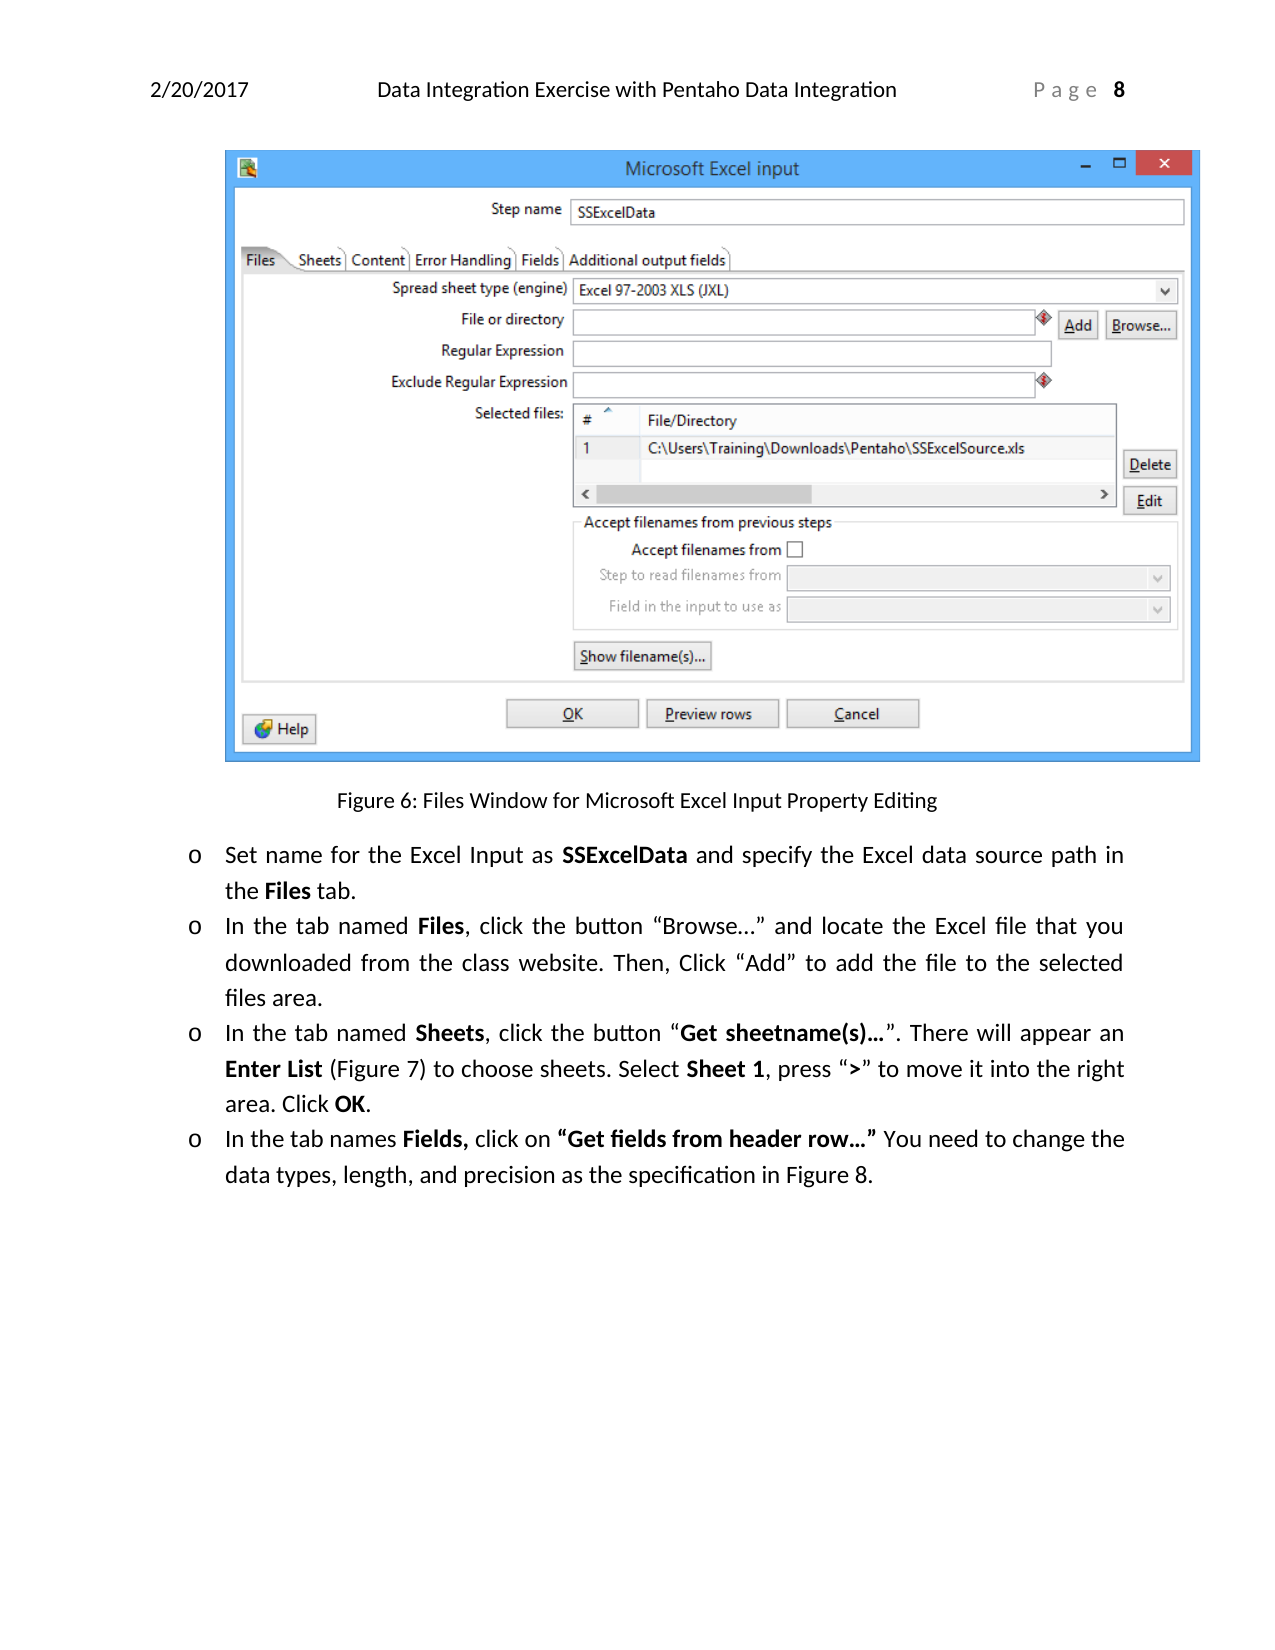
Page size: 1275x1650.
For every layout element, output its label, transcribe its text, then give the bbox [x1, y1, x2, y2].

list In the tab names Fields, click on “Get fields from header row…” You need to change the data types, length, and precision as the specification in Figure 8. [187, 1123, 1125, 1190]
list In the tab named Files, click the button “Browse…” and locate the Excel file that you downloaded from the class website. Then, Click “Add” to add the file to the selected files area. [187, 911, 1125, 1012]
picture [225, 150, 1200, 762]
list Set name for the Excel Input as SSExcelData and specify the Excel data source path in the Files tab. [187, 839, 1125, 906]
list In the tab named Sheets, click the button “Get sheetname(s)…”. There will appear an Enter List (Figure 7) to choose sheets. Select Sheet 1, press “>” to move it into the right area. Click OK. [187, 1017, 1125, 1118]
title Figure 6: Files Window for Microsoft Excel Input Property Editing [150, 786, 1125, 814]
